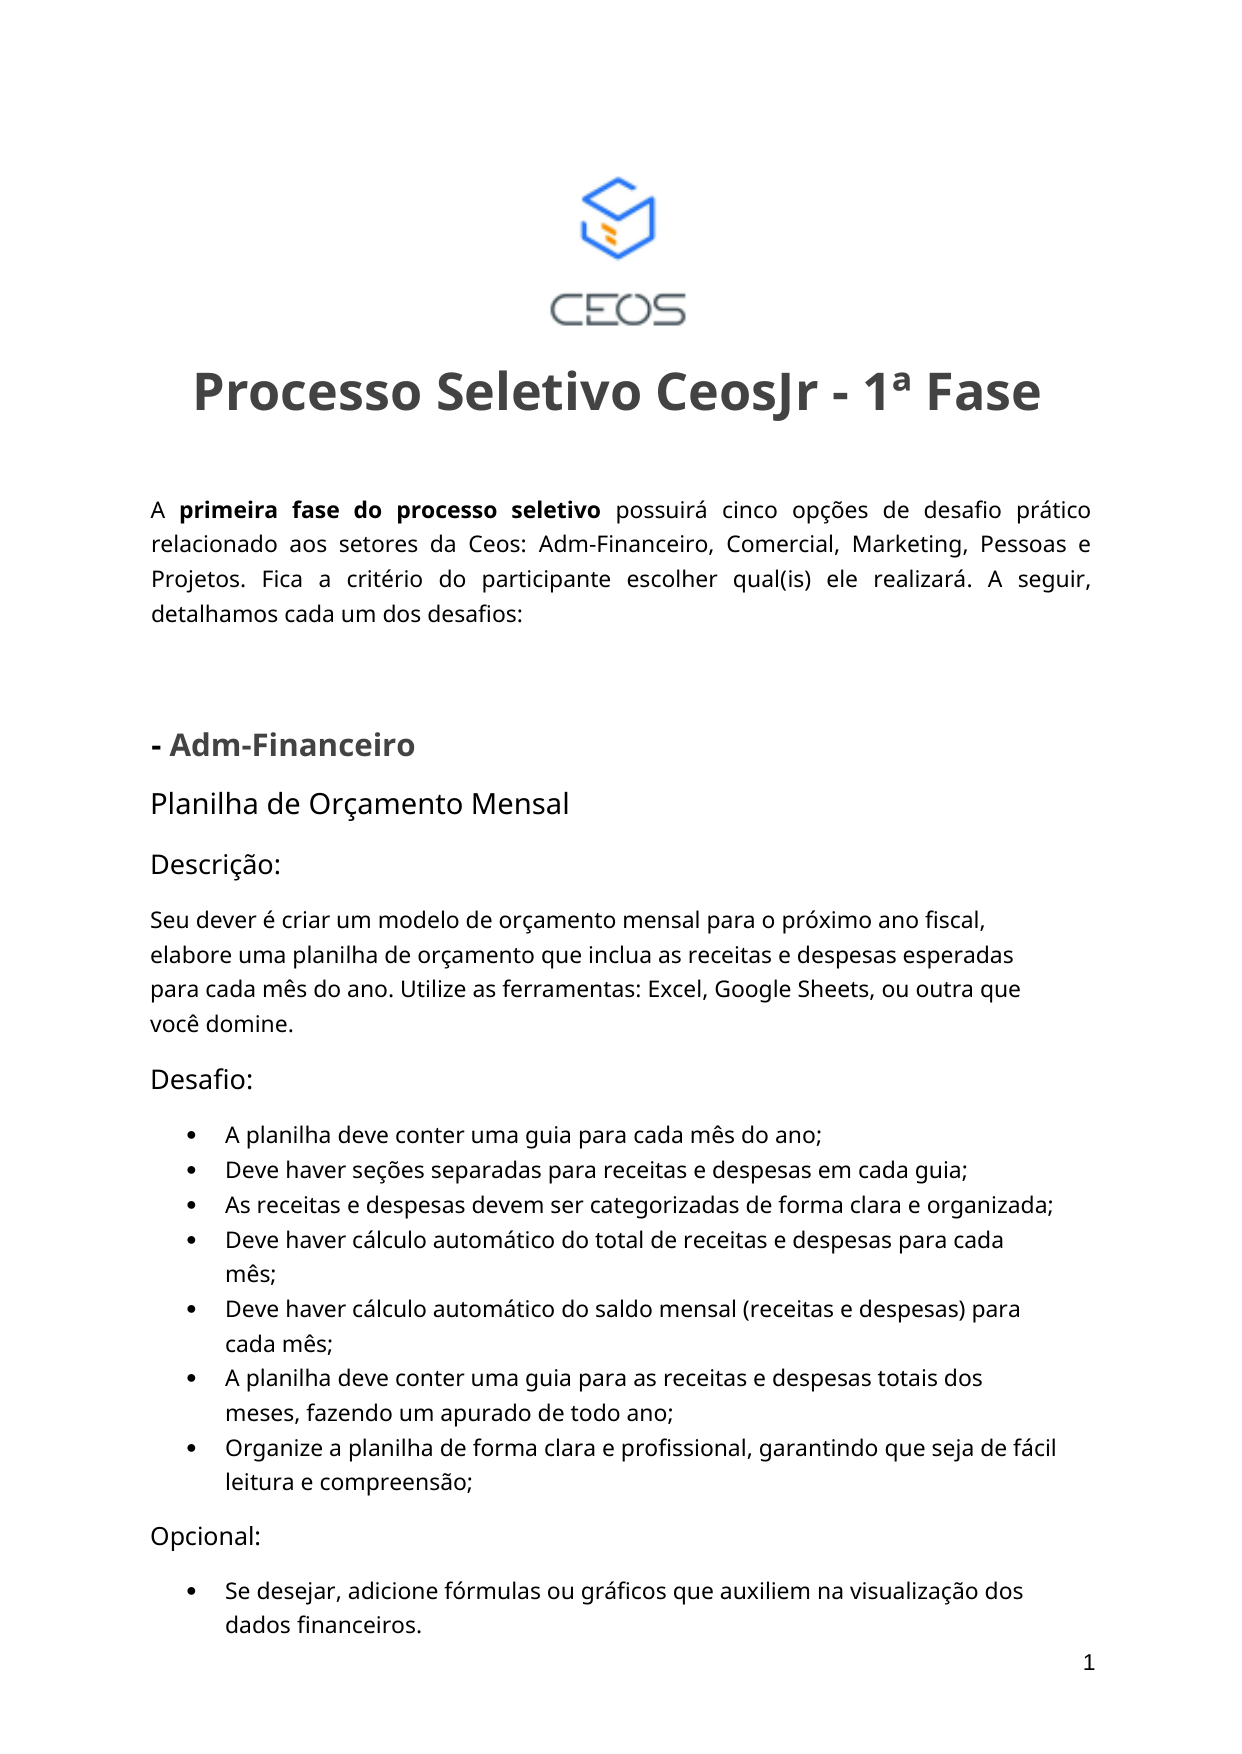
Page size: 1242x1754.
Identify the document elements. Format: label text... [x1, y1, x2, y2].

list Deve haver cálculo automático do saldo mensal (receitas e despesas) para cada mês; [187, 1293, 1058, 1359]
text Desafio: [150, 1061, 1058, 1098]
text Seu dever é criar um modelo de orçamento mensal para o próximo ano fiscal, elabore uma planilha de orçamento que inclua as receitas e despesas esperadas para cada mês do ano. Utilize as ferramentas: Excel, Google Sheets, ou outra que você domine. [150, 904, 1058, 1039]
picture [524, 165, 711, 351]
list Deve haver cálculo automático do total de receitas e despesas para cada mês; [187, 1223, 1058, 1289]
list Deve haver seções separadas para receitas e despesas em cada guia; [187, 1154, 1058, 1185]
text Planilha de Orçamento Mensal [150, 783, 1058, 823]
text Processo Seletivo CeosJr - 1ª Fase [150, 355, 1085, 426]
list A planilha deve conter uma guia para cada mês do ano; [187, 1119, 1058, 1151]
list Se desejar, adicione fórmulas ou gráficos que auxiliem na visualização dos dados financeiros. [187, 1574, 1058, 1641]
list As receitas e despesas devem ser categorizadas de forma clara e organizada; [187, 1189, 1058, 1220]
text Descrição: [150, 845, 1058, 882]
text - Adm-Financeiro [151, 723, 1095, 766]
list A planilha deve conter uma guia para as receitas e despesas totais dos meses, fazendo um apurado de todo ano; [187, 1362, 1058, 1428]
text A primeira fase do processo seletivo possuirá cinco opções de desafio prático relacionado aos setores da Ceos: Adm-Financeiro, Comercial, Marketing, Pessoas e Projetos. Fica a critério do participante escolher qual(is) ele realizará. A seguir, detalhamos cada um dos desafios: [150, 494, 1091, 629]
text Opcional: [150, 1519, 1058, 1553]
list Organize a planilha de forma clara e profissional, garantindo que seja de fácil leitura e compreensão; [187, 1432, 1058, 1498]
